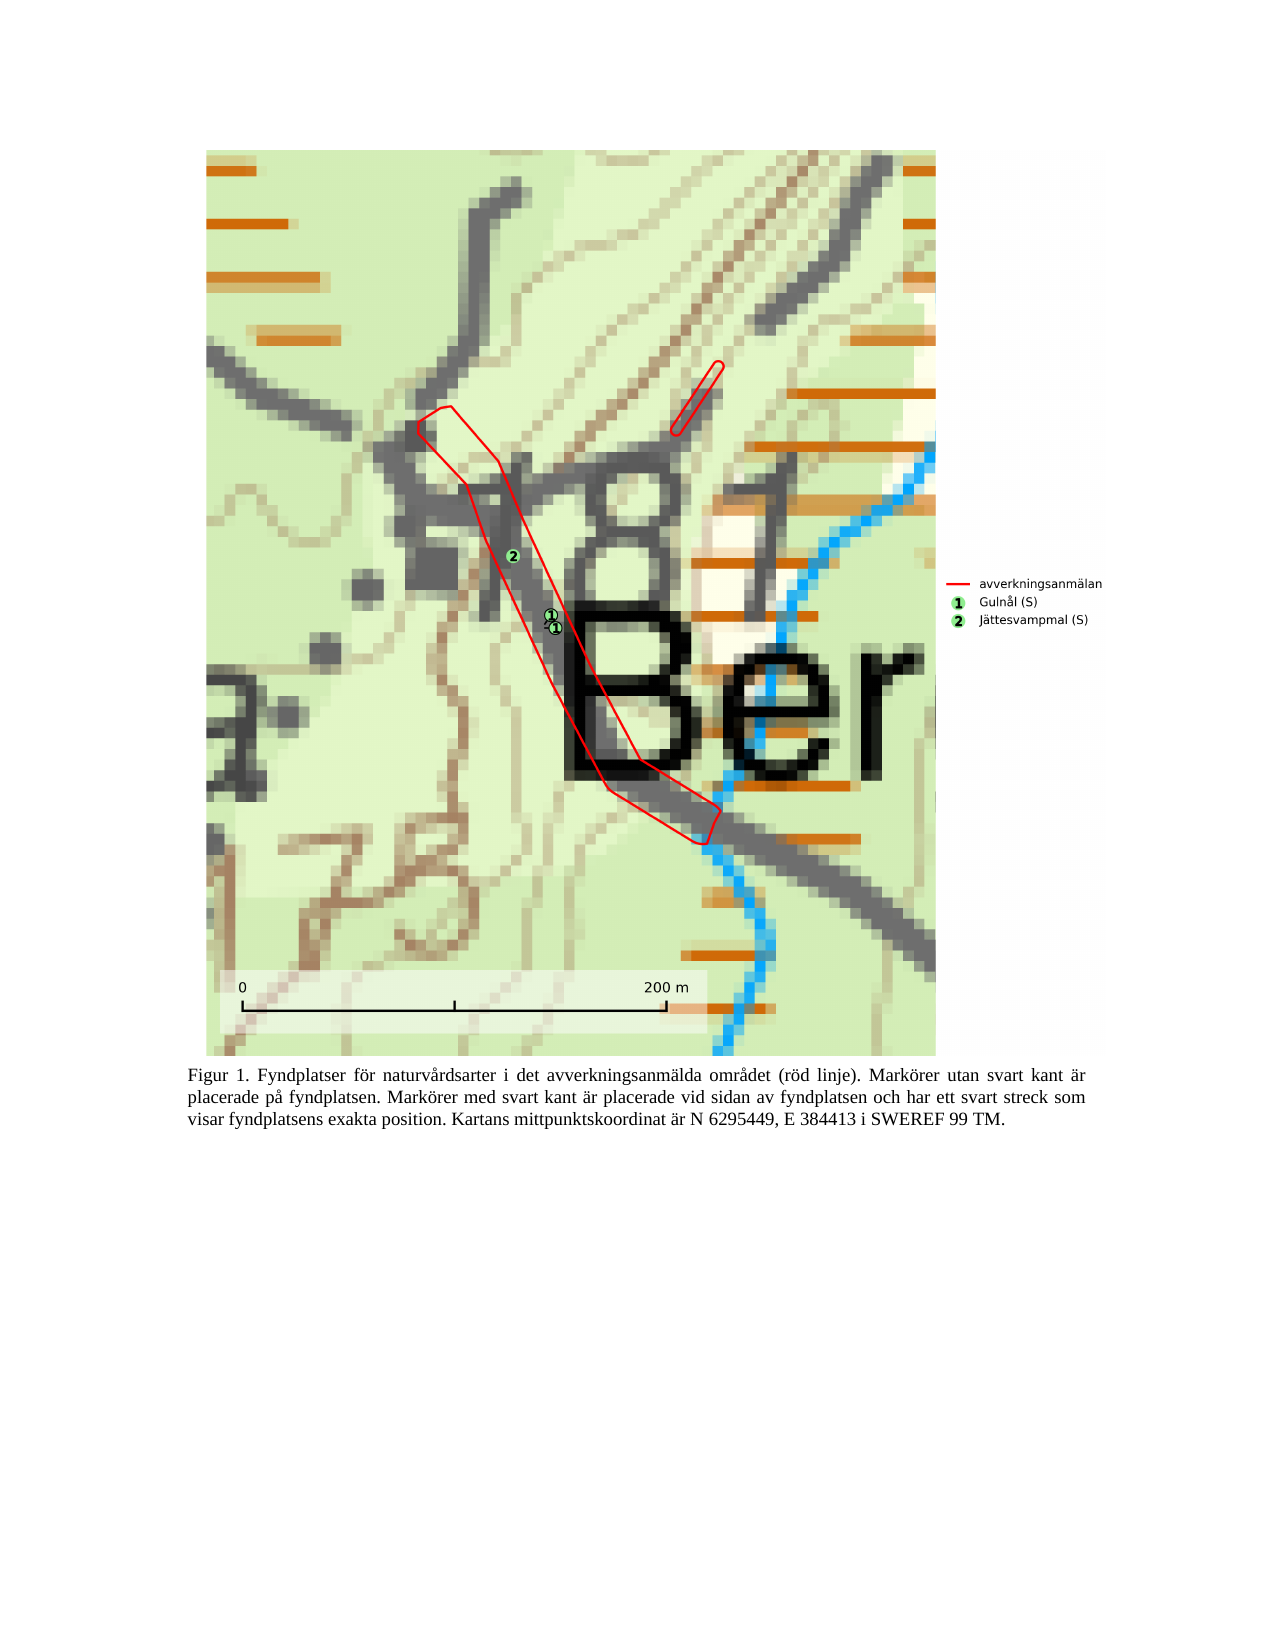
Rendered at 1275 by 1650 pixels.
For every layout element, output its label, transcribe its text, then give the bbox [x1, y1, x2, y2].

picture [206, 150, 1107, 1056]
text Figur 1. Fyndplatser för naturvårdsarter i det avverkningsanmälda området (röd linje). Markörer utan svart kant är placerade på fyndplatsen. Markörer med svart kant är placerade vid sidan av fyndplatsen och har ett svart streck som visar fyndplatsens exakta position. Kartans mittpunktskoordinat är N 6295449, E 384413 i SWEREF 99 TM. [187, 1064, 1087, 1129]
